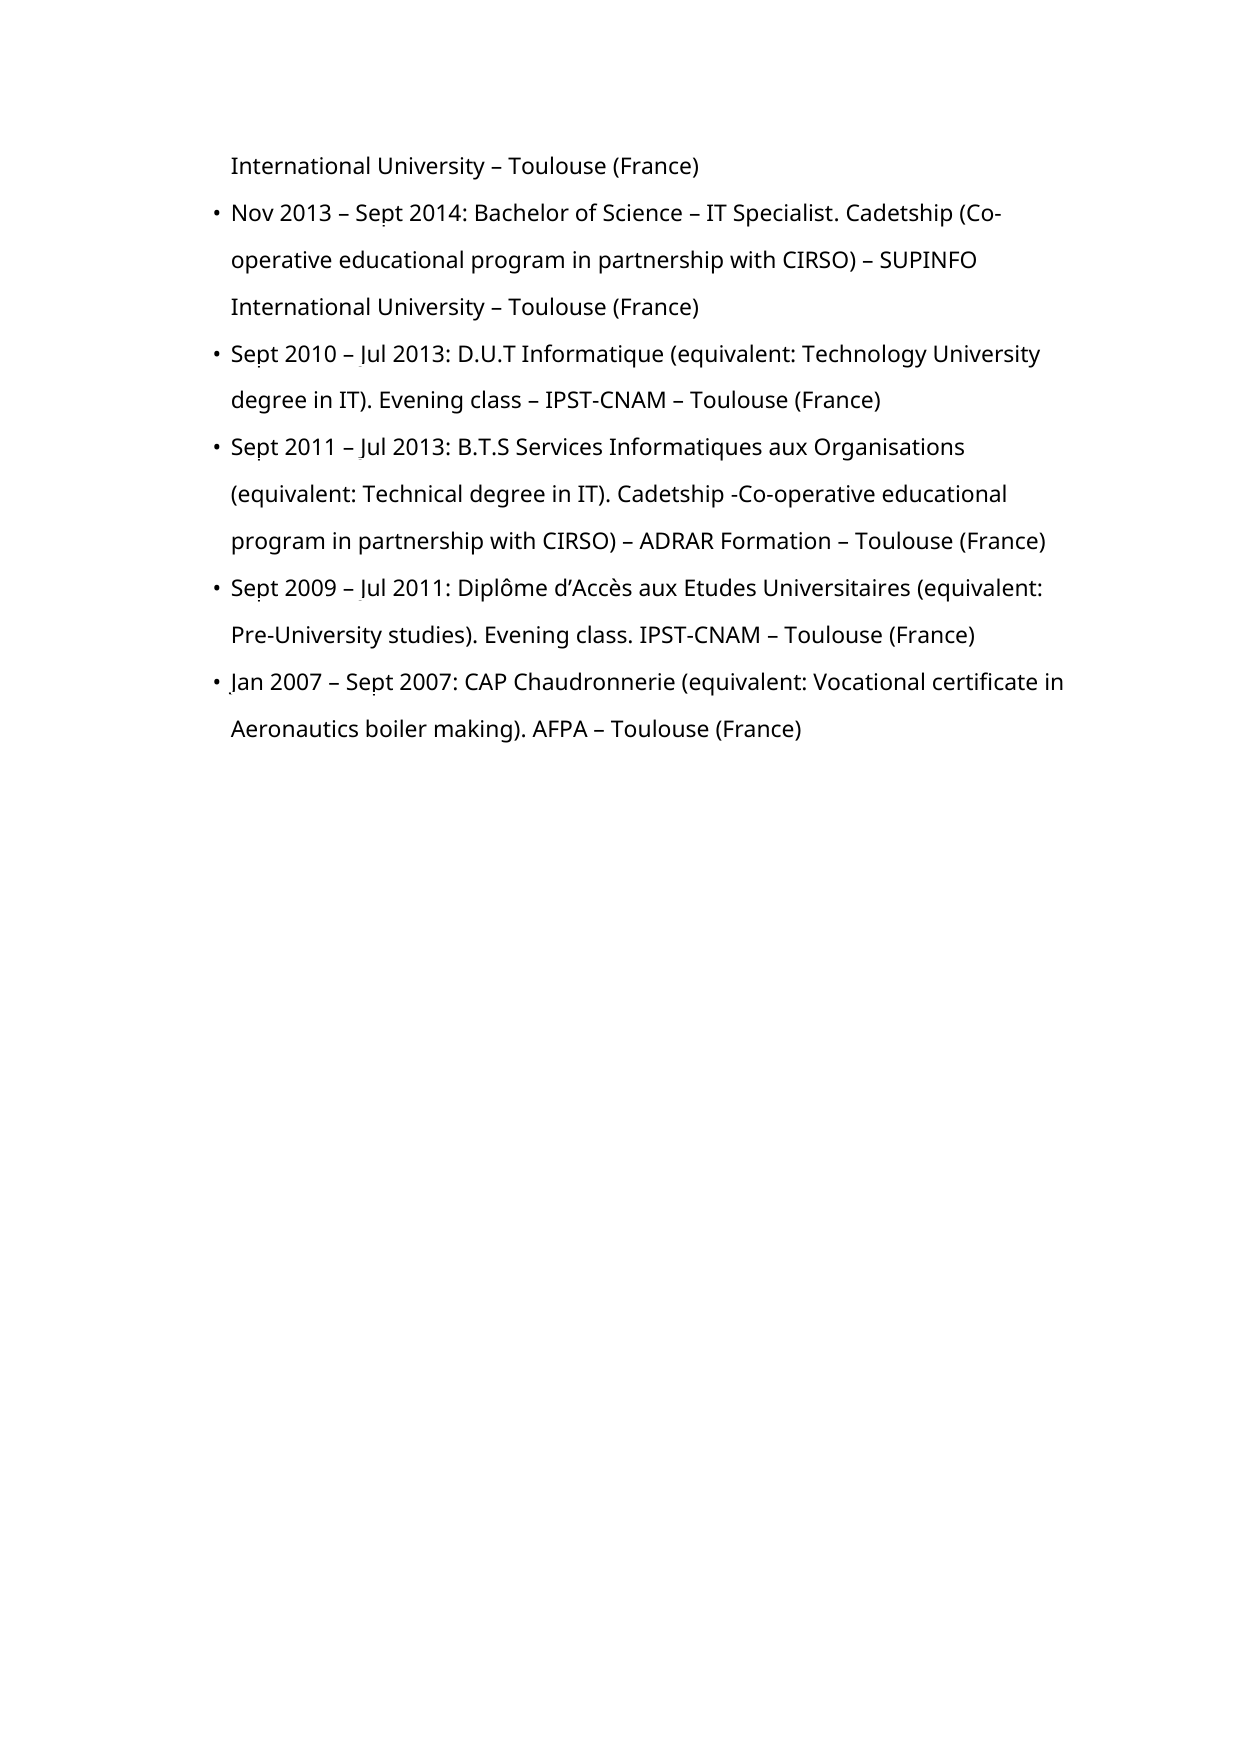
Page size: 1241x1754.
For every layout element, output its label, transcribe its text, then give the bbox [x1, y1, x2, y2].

list Nov 2013 – Sept 2014: Bachelor of Science – IT Specialist. Cadetship (Co-operative educational program in partnership with CIRSO) – SUPINFO International University – Toulouse (France) [212, 197, 1090, 322]
list Jan 2007 – Sept 2007: CAP Chaudronnerie (equivalent: Vocational certificate in Aeronautics boiler making). AFPA – Toulouse (France) [212, 666, 1090, 744]
list Sept 2009 – Jul 2011: Diplôme d’Accès aux Etudes Universitaires (equivalent: Pre-University studies). Evening class. IPST-CNAM – Toulouse (France) [212, 572, 1090, 650]
list Sept 2011 – Jul 2013: B.T.S Services Informatiques aux Organisations (equivalent: Technical degree in IT). Cadetship -Co-operative educational program in partnership with CIRSO) – ADRAR Formation – Toulouse (France) [212, 431, 1090, 556]
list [212, 150, 1090, 181]
list Sept 2010 – Jul 2013: D.U.T Informatique (equivalent: Technology University degree in IT). Evening class – IPST-CNAM – Toulouse (France) [212, 337, 1090, 416]
